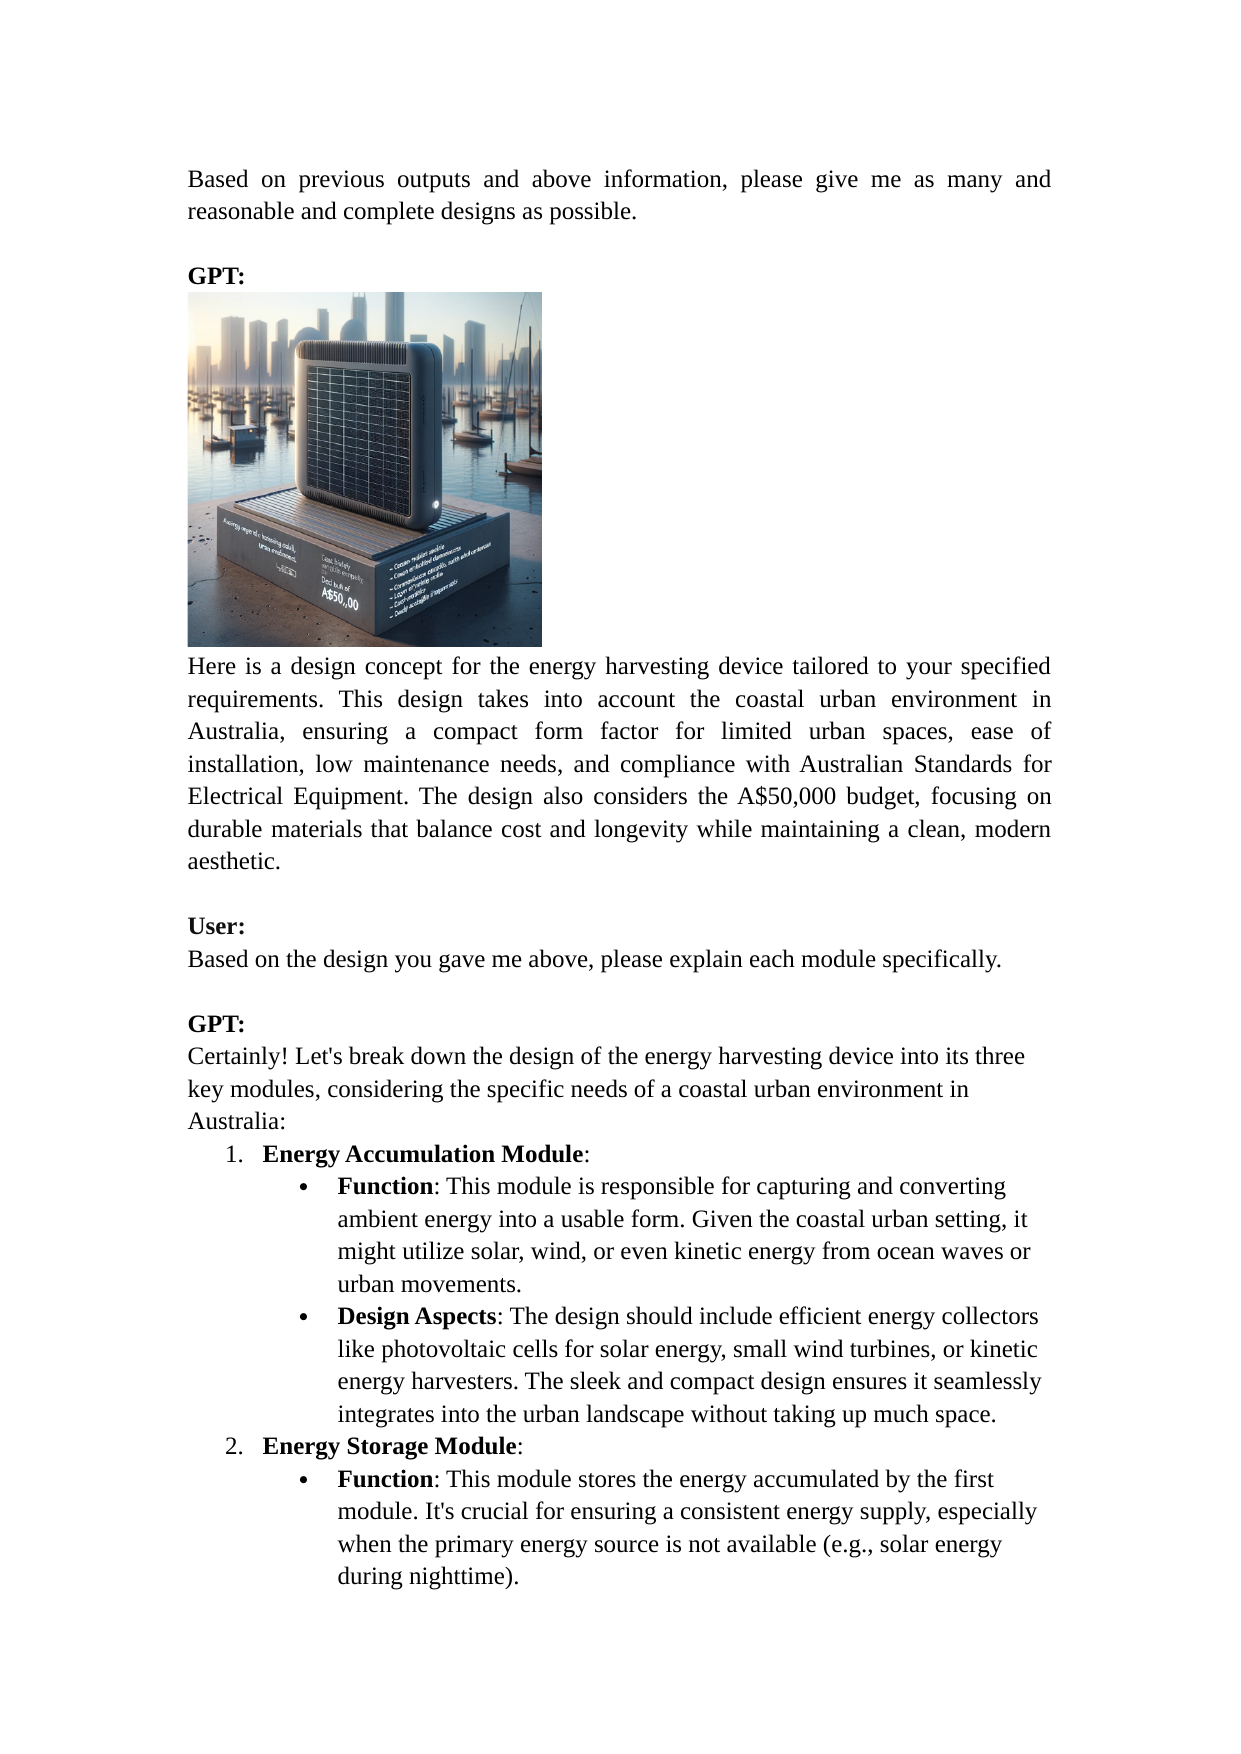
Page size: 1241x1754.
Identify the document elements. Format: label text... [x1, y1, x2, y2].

text Certainly! Let's break down the design of the energy harvesting device into its three key modules, considering the specific needs of a coastal urban environment in Australia: [187, 1039, 1053, 1137]
text GPT: [187, 1007, 1053, 1039]
picture [187, 292, 542, 647]
list Function: This module is responsible for capturing and converting ambient energy into a usable form. Given the coastal urban setting, it might utilize solar, wind, or even kinetic energy from ocean waves or urban movements. [300, 1169, 1053, 1299]
list Function: This module stores the energy accumulated by the first module. It's crucial for ensuring a consistent energy supply, especially when the primary energy source is not available (e.g., solar energy during nighttime). [300, 1462, 1053, 1592]
text GPT: [187, 259, 1053, 292]
text Here is a design concept for the energy harvesting device tailored to your specified requirements. This design takes into account the coastal urban environment in Australia, ensuring a compact form factor for limited urban spaces, ease of installation, low maintenance needs, and compliance with Australian Standards for Electrical Equipment. The design also considers the A$50,000 budget, focusing on durable materials that balance cost and longevity while maintaining a clean, modern aesthetic. [187, 649, 1053, 877]
list Energy Accumulation Module: [225, 1137, 1053, 1169]
text User: [187, 909, 1053, 942]
text Based on previous outputs and above information, please give me as many and reasonable and complete designs as possible. [187, 162, 1053, 227]
list Design Aspects: The design should include efficient energy collectors like photovoltaic cells for solar energy, small wind turbines, or kinetic energy harvesters. The sleek and compact design ensures it seamlessly integrates into the urban landscape without taking up much space. [300, 1299, 1053, 1429]
list Energy Storage Module: [225, 1429, 1053, 1462]
text Based on the design you gave me above, please explain each module specifically. [187, 942, 1053, 974]
